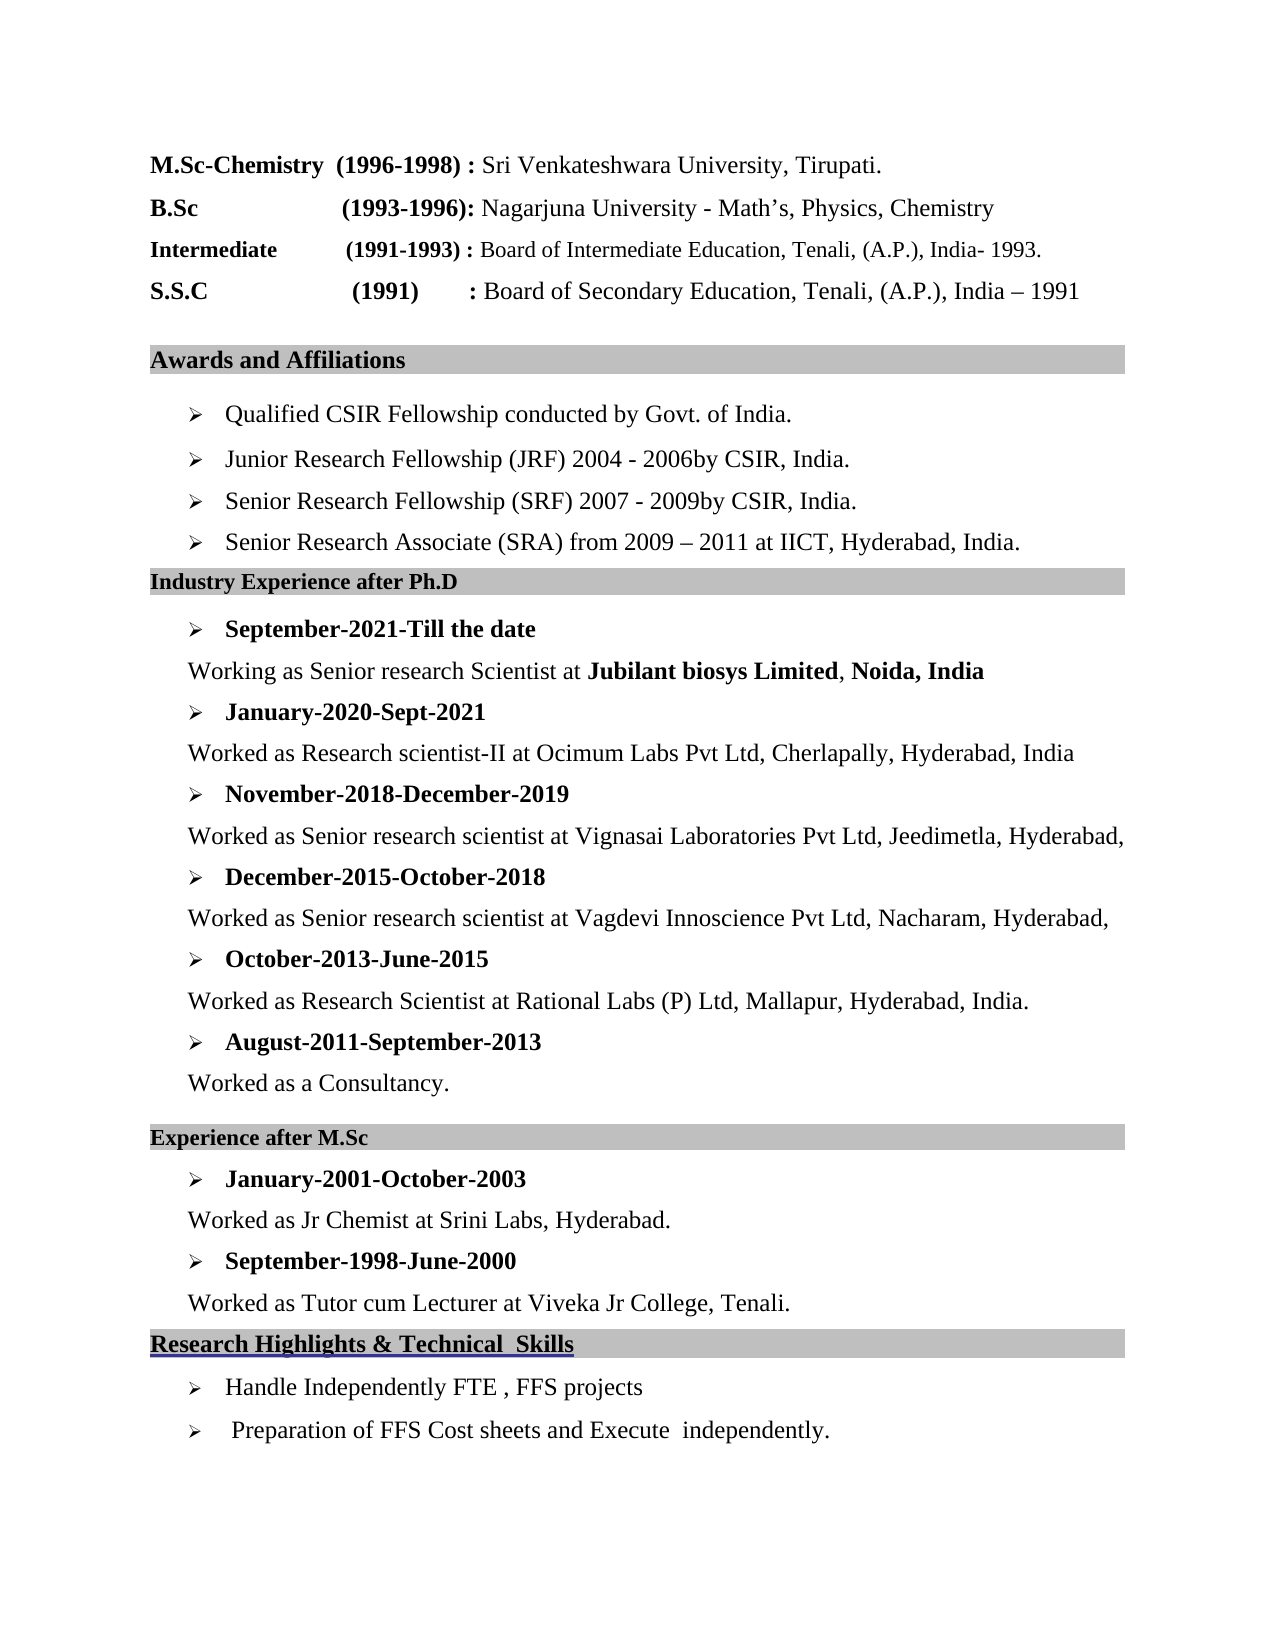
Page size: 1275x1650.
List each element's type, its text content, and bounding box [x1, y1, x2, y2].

list January-2020-Sept-2021 [187, 697, 1125, 726]
list January-2001-October-2003 [187, 1164, 1125, 1193]
list Handle Independently FTE , FFS projects [187, 1372, 1125, 1401]
text Experience after M.Sc [150, 1124, 1125, 1150]
list Senior Research Fellowship (SRF) 2007 - 2009by CSIR, India. [187, 486, 1125, 514]
text S.S.C (1991) : Board of Secondary Education, Tenali, (A.P.), India – 1991 [150, 276, 1125, 304]
text Awards and Affiliations [150, 345, 1125, 374]
text Worked as Research Scientist at Rational Labs (P) Ltd, Mallapur, Hyderabad, India. [187, 986, 1125, 1014]
text Intermediate (1991-1993) : Board of Intermediate Education, Tenali, (A.P.), India- 1993. [150, 236, 1125, 263]
list December-2015-October-2018 [187, 862, 1125, 891]
list Preparation of FFS Cost sheets and Execute independently. [187, 1415, 1125, 1444]
text M.Sc-Chemistry (1996-1998) : Sri Venkateshwara University, Tirupati. [150, 150, 1125, 179]
list November-2018-December-2019 [187, 779, 1125, 808]
text Worked as a Consultancy. [187, 1068, 1125, 1097]
list September-1998-June-2000 [187, 1246, 1125, 1275]
text Working as Senior research Scientist at Jubilant biosys Limited, Noida, India [187, 656, 1125, 684]
list Qualified CSIR Fellowship conducted by Govt. of India. [187, 399, 1125, 428]
list Junior Research Fellowship (JRF) 2004 - 2006by CSIR, India. [187, 444, 1125, 473]
text Worked as Senior research scientist at Vagdevi Innoscience Pvt Ltd, Nacharam, Hyderabad, [187, 903, 1125, 932]
list October-2013-June-2015 [187, 944, 1125, 973]
text Worked as Tutor cum Lecturer at Viveka Jr College, Tenali. [187, 1288, 1125, 1316]
list September-2021-Till the date [187, 614, 1125, 643]
text Research Highlights & Technical Skills [150, 1329, 1125, 1358]
text Industry Experience after Ph.D [150, 568, 1125, 595]
list Senior Research Associate (SRA) from 2009 – 2011 at IICT, Hyderabad, India. [187, 527, 1125, 556]
text Worked as Jr Chemist at Srini Labs, Hyderabad. [187, 1205, 1125, 1234]
text B.Sc (1993-1996): Nagarjuna University - Math’s, Physics, Chemistry [150, 193, 1125, 222]
text Worked as Research scientist-II at Ocimum Labs Pvt Ltd, Cherlapally, Hyderabad, India [187, 738, 1125, 767]
text Worked as Senior research scientist at Vignasai Laboratories Pvt Ltd, Jeedimetla, Hyderabad, [187, 821, 1125, 849]
list August-2011-September-2013 [187, 1027, 1125, 1056]
